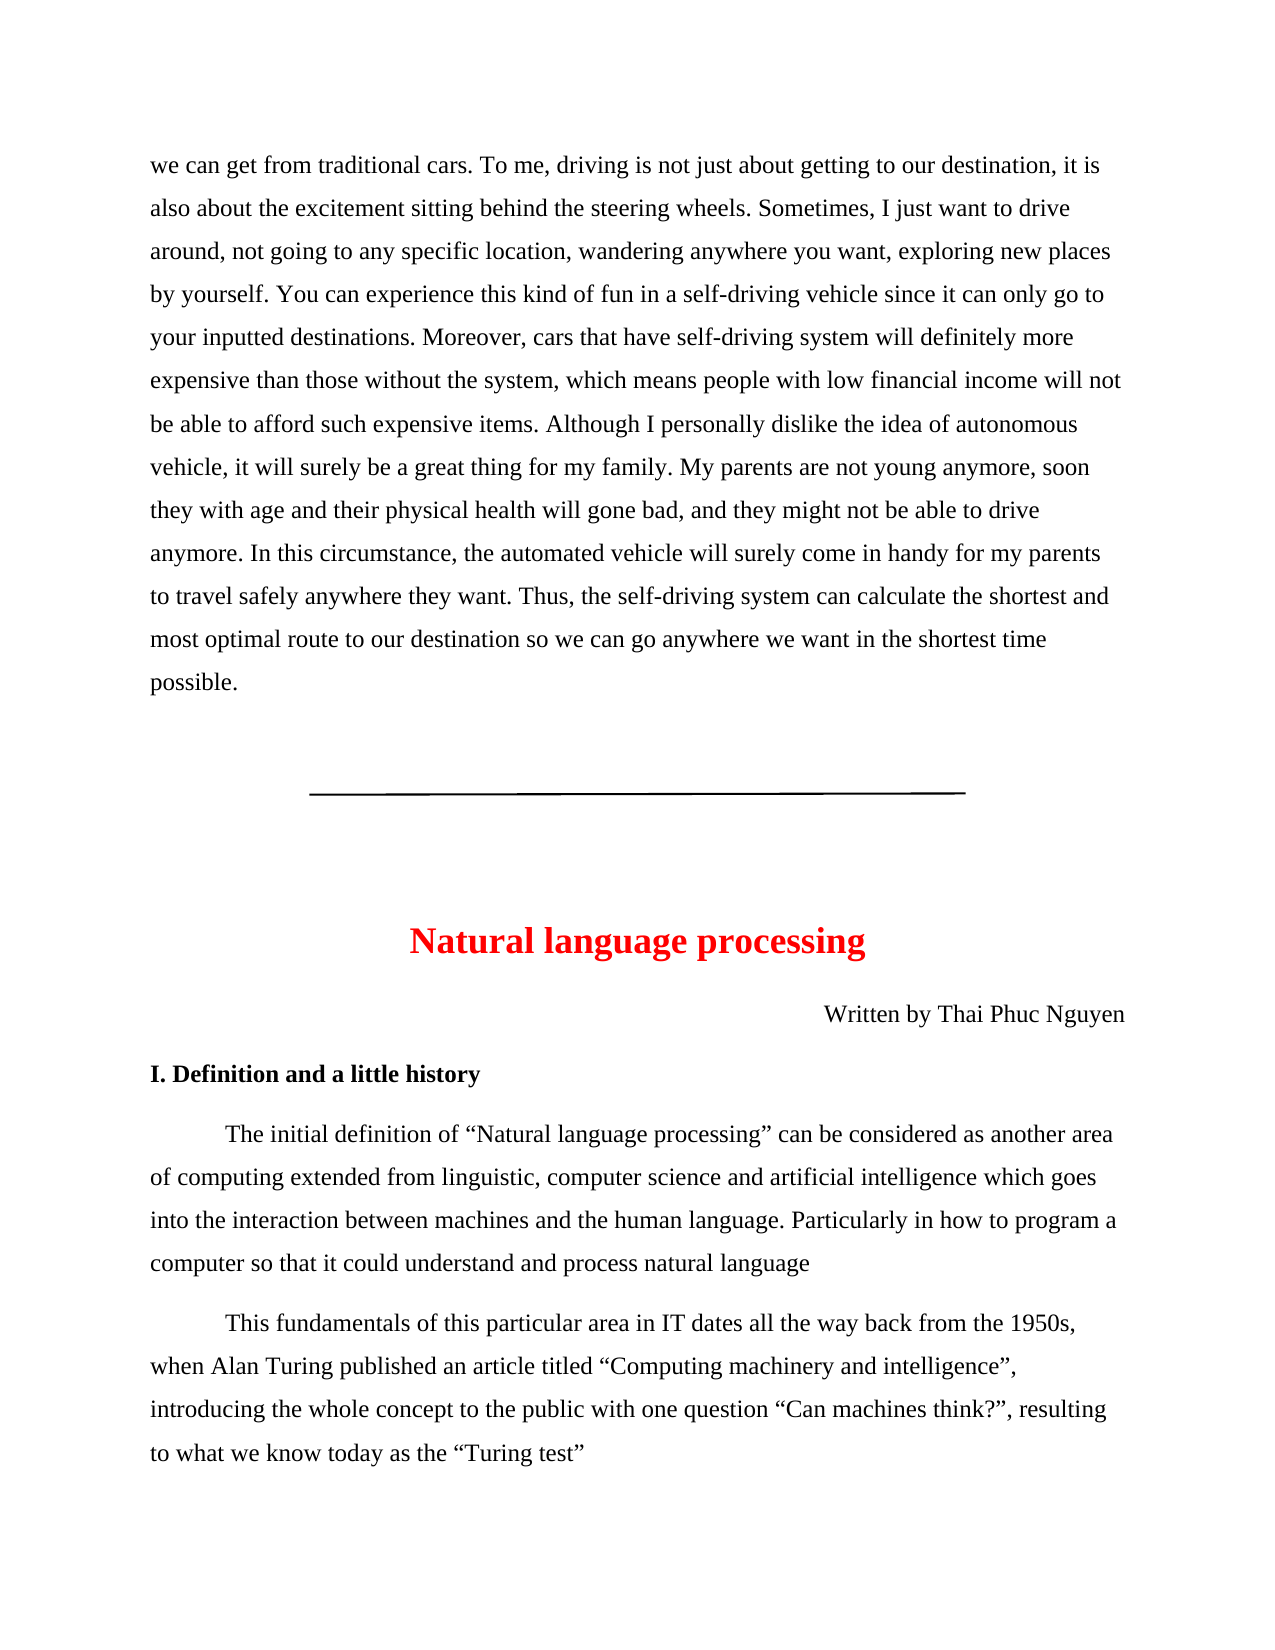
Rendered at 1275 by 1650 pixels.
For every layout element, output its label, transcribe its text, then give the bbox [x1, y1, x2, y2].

text I. Definition and a little history [150, 1059, 1125, 1088]
text Written by Thai Phuc Nguyen [150, 999, 1125, 1028]
text Natural language processing [150, 918, 1125, 961]
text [150, 150, 1125, 696]
text The initial definition of “Natural language processing” can be considered as another area of computing extended from linguistic, computer science and artificial intelligence which goes into the interaction between machines and the human language. Particularly in how to program a computer so that it could understand and process natural language [150, 1119, 1125, 1277]
